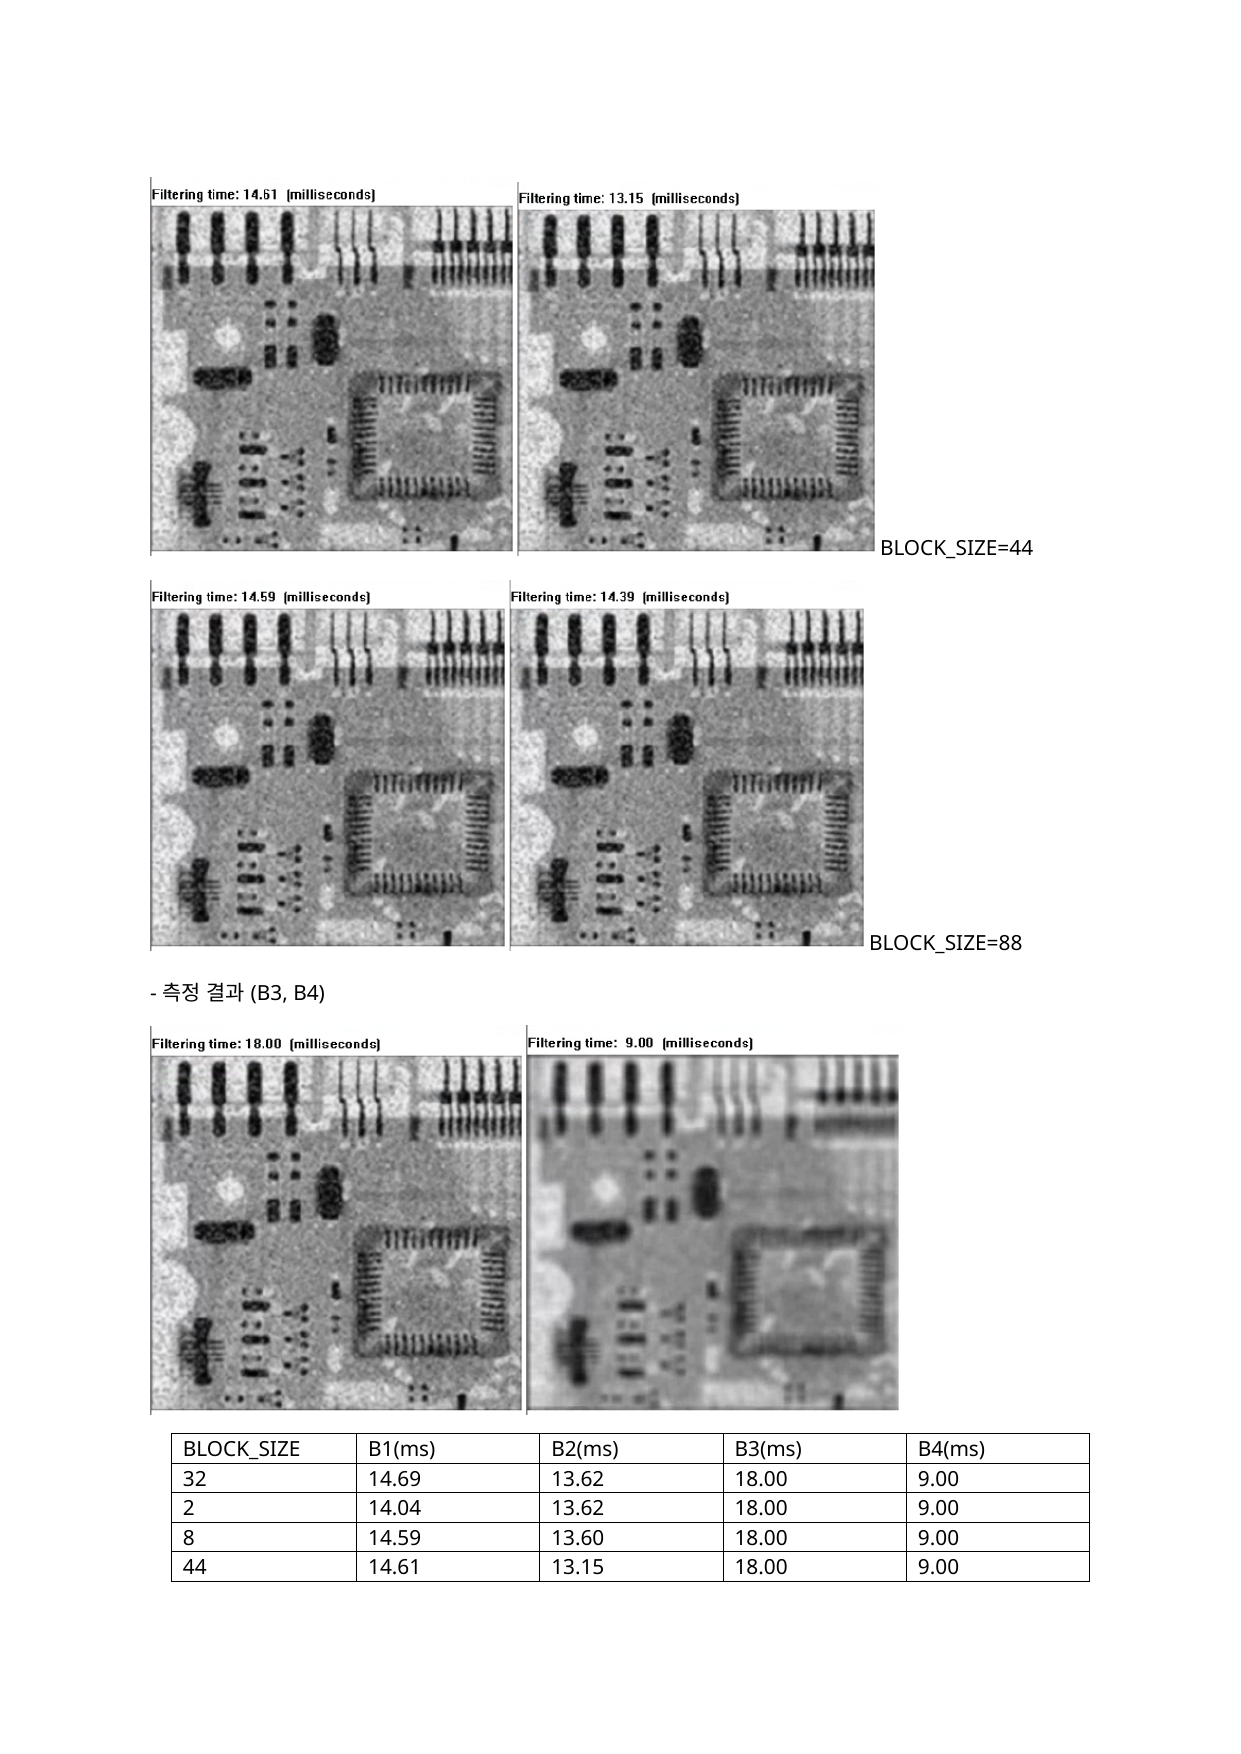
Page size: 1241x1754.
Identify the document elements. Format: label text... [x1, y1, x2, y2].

picture [150, 177, 880, 556]
table_header B2(ms) [540, 1434, 723, 1463]
table_cell 9.00 [907, 1493, 1089, 1522]
table_header B1(ms) [357, 1434, 539, 1463]
table_cell 14.04 [357, 1493, 539, 1522]
table_cell 44 [172, 1552, 356, 1581]
table_cell 9.00 [907, 1523, 1089, 1551]
table_cell 32 [172, 1464, 356, 1492]
table_cell 14.59 [357, 1523, 539, 1551]
table_cell 9.00 [907, 1464, 1089, 1492]
table_cell 18.00 [724, 1464, 906, 1492]
table_cell 18.00 [724, 1523, 906, 1551]
table_cell 13.62 [540, 1464, 723, 1492]
table_cell 14.69 [357, 1464, 539, 1492]
table_cell 9.00 [907, 1552, 1089, 1581]
table_cell 18.00 [724, 1552, 906, 1581]
table_header BLOCK_SIZE [172, 1434, 356, 1463]
table_header B3(ms) [724, 1434, 906, 1463]
picture [150, 580, 869, 951]
table_cell 13.60 [540, 1523, 723, 1551]
table_cell 18.00 [724, 1493, 906, 1522]
table_cell 13.62 [540, 1493, 723, 1522]
table_cell 2 [172, 1493, 356, 1522]
text - 측정 결과 (B3, B4) [150, 976, 1090, 1006]
table_header B4(ms) [907, 1434, 1089, 1463]
table_cell 14.61 [357, 1552, 539, 1581]
picture [150, 1025, 904, 1415]
table_cell 8 [172, 1523, 356, 1551]
table_cell 13.15 [540, 1552, 723, 1581]
